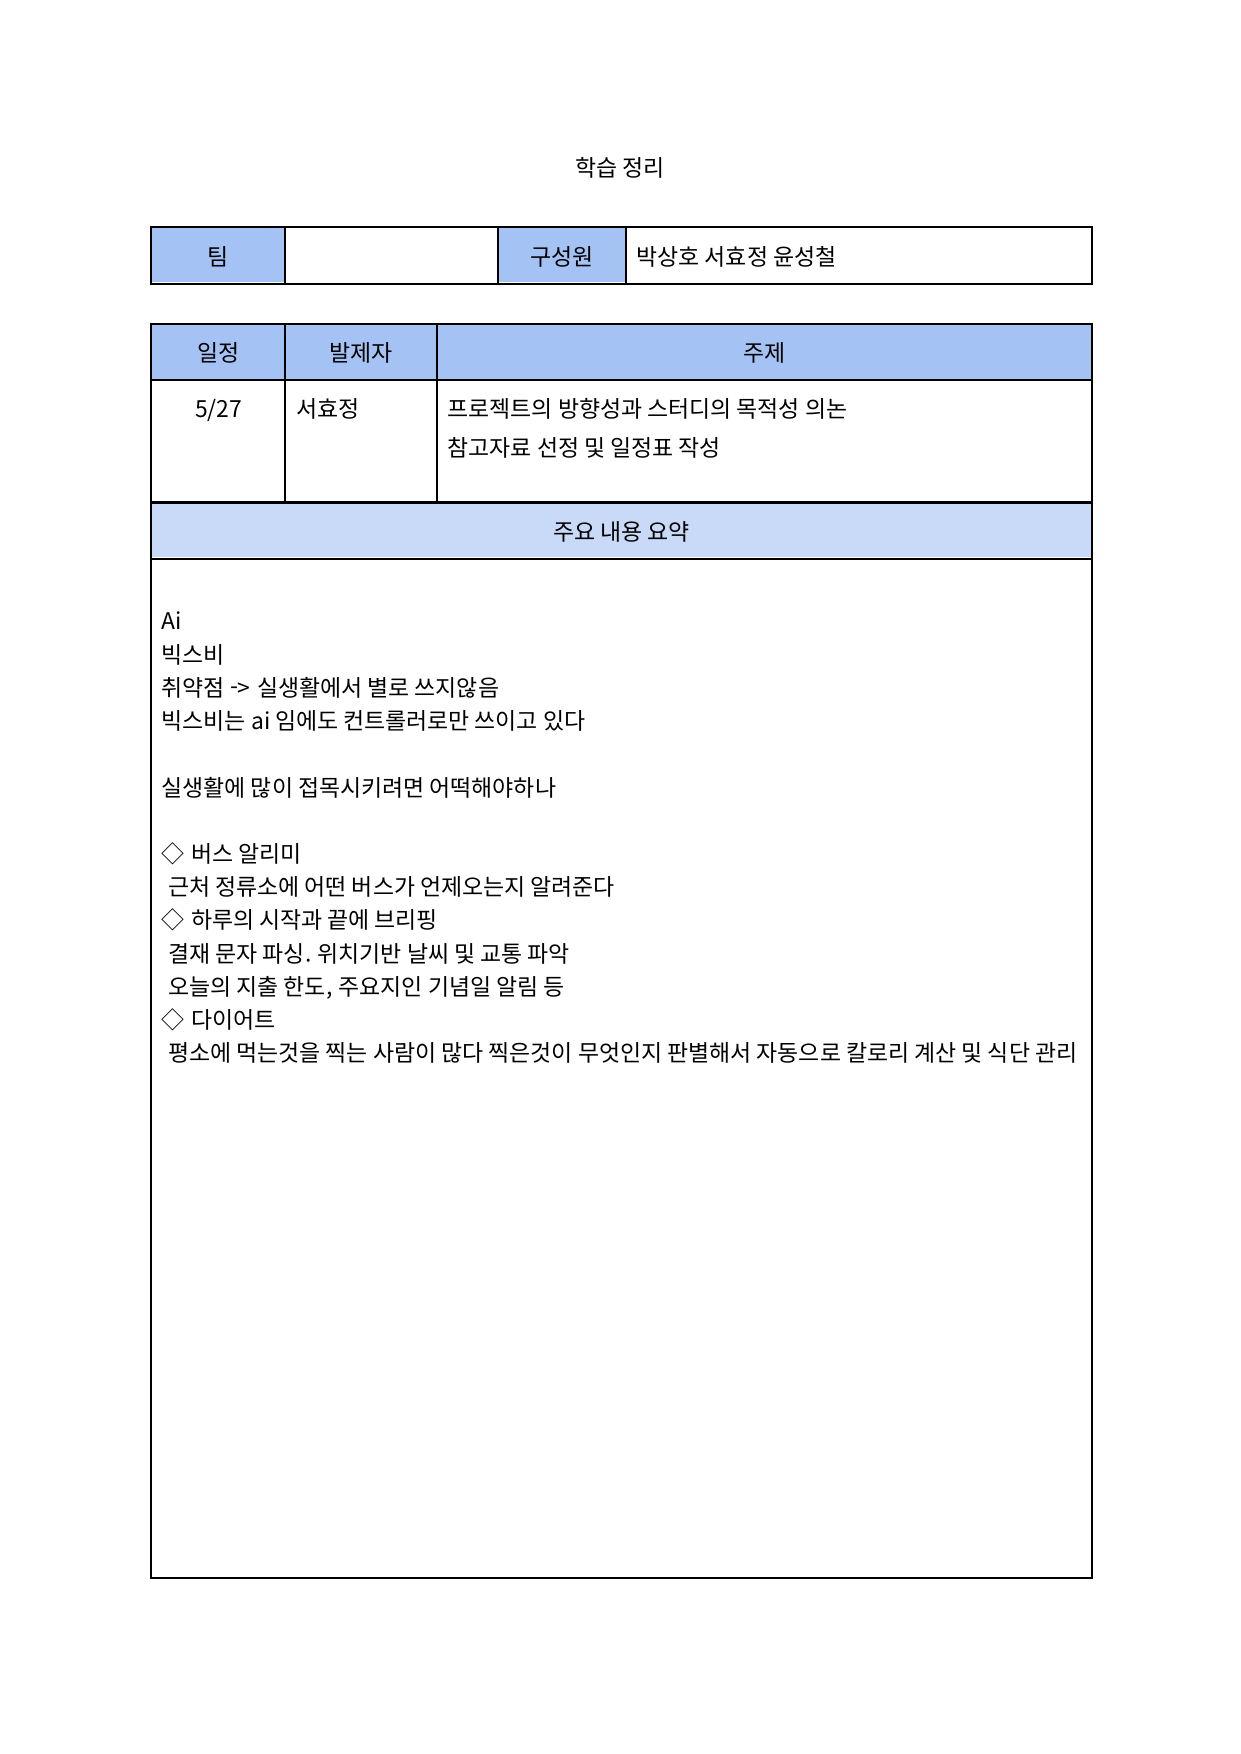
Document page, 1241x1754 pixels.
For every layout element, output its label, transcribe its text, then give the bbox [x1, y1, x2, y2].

table_cell 5/27 [152, 381, 284, 501]
table_header 일정 [152, 325, 284, 379]
table_header 팀 [152, 228, 284, 282]
text 학습 정리 [150, 150, 1090, 183]
table_cell 주요 내용 요약 [152, 504, 1091, 557]
table_header [286, 228, 497, 282]
table_header 발제자 [286, 325, 436, 379]
table_header 박상호 서효정 윤성철 [627, 228, 1091, 282]
table_header 주제 [438, 325, 1091, 379]
table_cell Ai 빅스비 취약점 -> 실생활에서 별로 쓰지않음 빅스비는 ai임에도 컨트롤러로만 쓰이고 있다 실생활에 많이 접목시키려면 어떡해야하나 ◇ 버스 알리미 근처 정류소에 어떤 버스가 언제오는지 알려준다 ◇ 하루의 시작과 끝에 브리핑 결재 문자 파싱. 위치기반 날씨 및 교통 파악 오늘의 지출 한도, 주요지인 기념일 알림 등 ◇ 다이어트 평소에 먹는것을 찍는 사람이 많다 찍은것이 무엇인지 판별해서 자동으로 칼로리 계산 및 식단 관리 [152, 560, 1091, 1577]
table_cell 서효정 [286, 381, 436, 501]
table_cell 프로젝트의 방향성과 스터디의 목적성 의논 참고자료 선정 및 일정표 작성 [438, 381, 1091, 501]
table_header 구성원 [499, 228, 625, 282]
